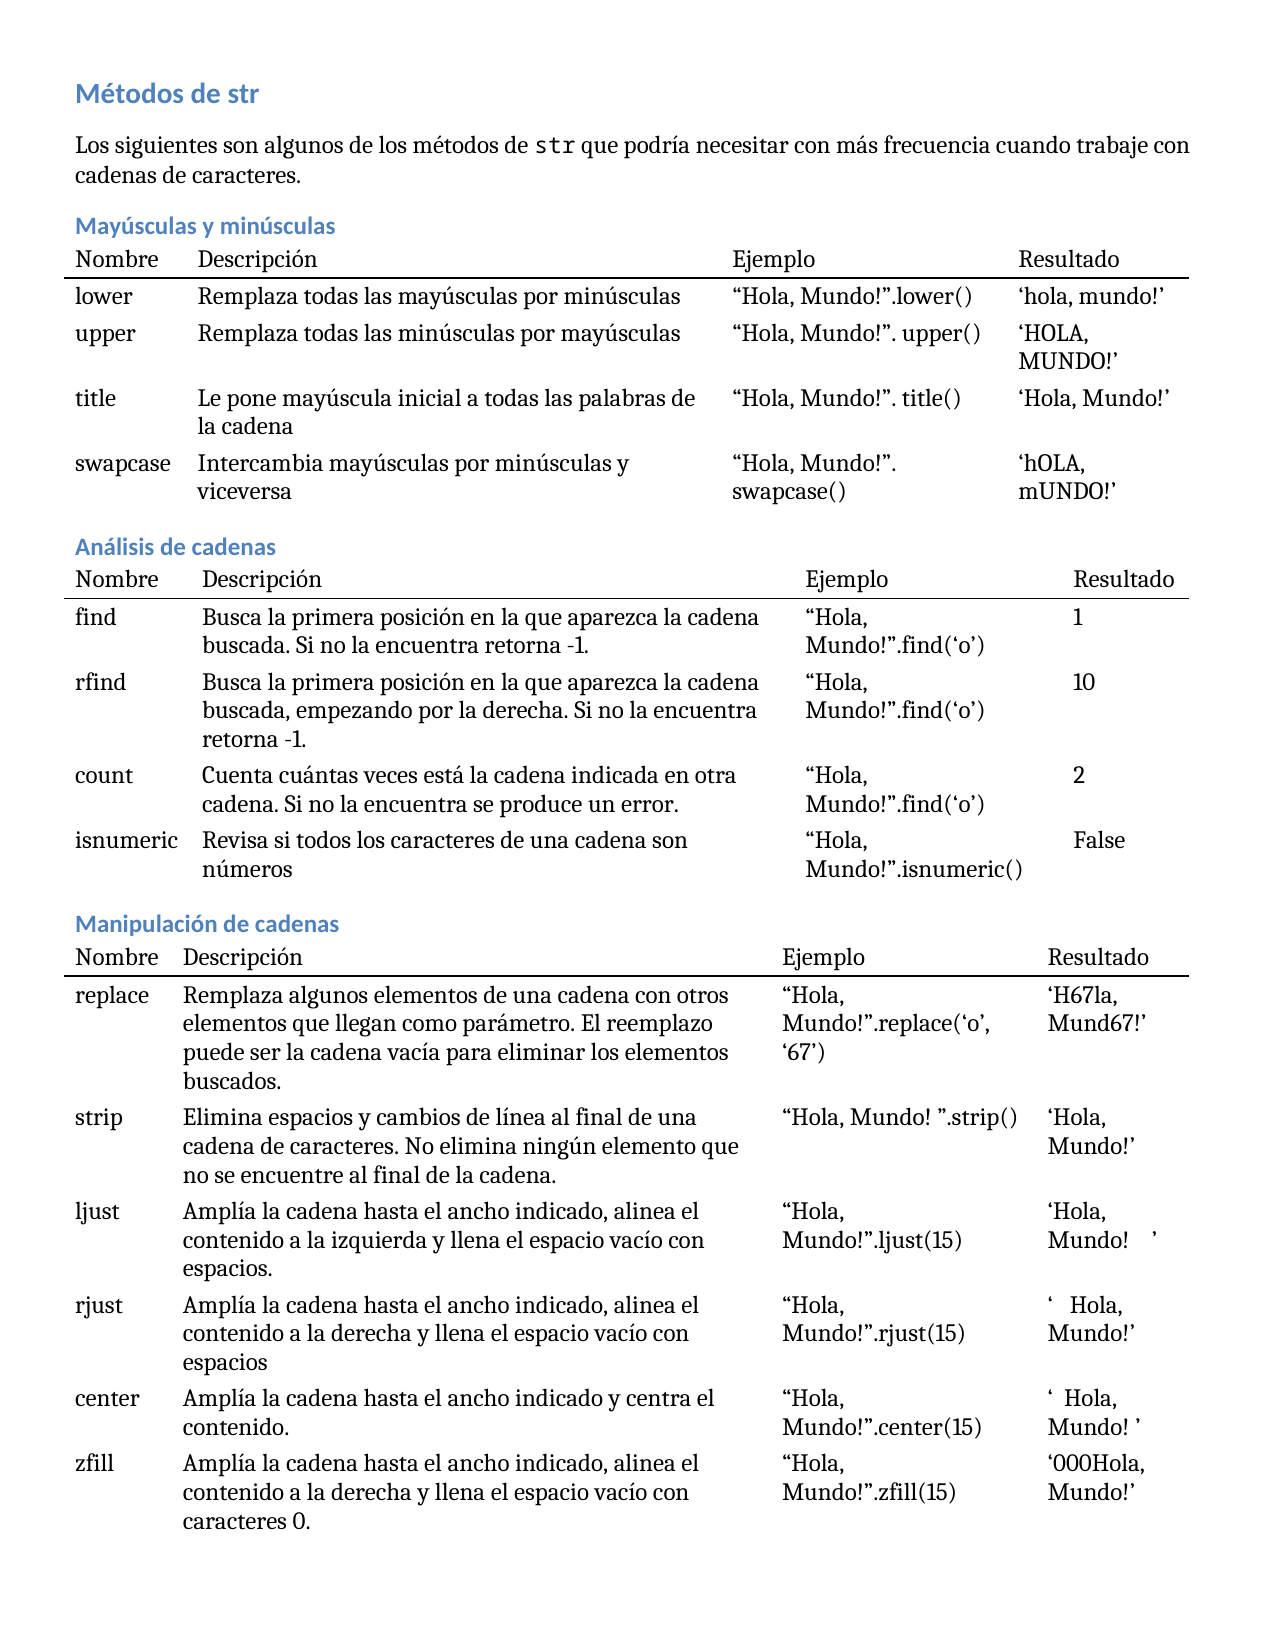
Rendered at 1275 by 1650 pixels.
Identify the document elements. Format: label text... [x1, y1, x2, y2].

table_cell ‘H67la, Mund67!’ [1036, 977, 1189, 1099]
table_cell replace [64, 977, 171, 1099]
table_header Descripción [191, 561, 794, 597]
table_cell Remplaza algunos elementos de una cadena con otros elementos que llegan como parámetro. El reemplazo puede ser la cadena vacía para eliminar los elementos buscados. [171, 977, 771, 1099]
table_cell Amplía la cadena hasta el ancho indicado, alinea el contenido a la derecha y llena el espacio vacío con caracteres 0. [171, 1446, 771, 1539]
table_cell “Hola, Mundo!”.lower() [721, 279, 1007, 315]
table_cell isnumeric [64, 823, 191, 888]
table_cell zfill [64, 1446, 171, 1539]
table_cell 1 [1062, 599, 1189, 664]
table_cell ‘hOLA, mUNDO!’ [1007, 445, 1189, 510]
table_header Resultado [1062, 561, 1189, 597]
table_header Nombre [64, 241, 186, 277]
table_cell Cuenta cuántas veces está la cadena indicada en otra cadena. Si no la encuentra se produce un error. [191, 758, 794, 823]
table_cell Amplía la cadena hasta el ancho indicado y centra el contenido. [171, 1381, 771, 1446]
table_cell Amplía la cadena hasta el ancho indicado, alinea el contenido a la derecha y llena el espacio vacío con espacios [171, 1287, 771, 1381]
text Los siguientes son algunos de los métodos de str que podría necesitar con más frecuencia cuando trabaje con cadenas de caracteres. [75, 129, 1200, 189]
table_cell “Hola, Mundo!”.replace(‘o’, ‘67’) [771, 977, 1036, 1099]
table_header Nombre [64, 939, 171, 975]
subtitle Mayúsculas y minúsculas [75, 210, 1200, 241]
table_cell ‘Hola, Mundo! ’ [1036, 1193, 1189, 1287]
table_cell count [64, 758, 191, 823]
table_cell ljust [64, 1193, 171, 1287]
table_cell “Hola, Mundo!”.center(15) [771, 1381, 1036, 1446]
table_cell rfind [64, 664, 191, 758]
table_cell Elimina espacios y cambios de línea al final de una cadena de caracteres. No elimina ningún elemento que no se encuentre al final de la cadena. [171, 1099, 771, 1193]
table_cell ‘Hola, Mundo!’ [1007, 380, 1189, 445]
table_cell 2 [1062, 758, 1189, 823]
table_cell rjust [64, 1287, 171, 1381]
table_cell find [64, 599, 191, 664]
table_header Resultado [1036, 939, 1189, 975]
table_cell Amplía la cadena hasta el ancho indicado, alinea el contenido a la izquierda y llena el espacio vacío con espacios. [171, 1193, 771, 1287]
table_cell “Hola, Mundo!”. upper() [721, 315, 1007, 380]
table_cell “Hola, Mundo!”.rjust(15) [771, 1287, 1036, 1381]
table_header Ejemplo [771, 939, 1036, 975]
table_header Ejemplo [794, 561, 1062, 597]
table_cell upper [64, 315, 186, 380]
table_cell “Hola, Mundo!”.find(‘o’) [794, 758, 1062, 823]
table_header Descripción [186, 241, 721, 277]
table_cell center [64, 1381, 171, 1446]
table_cell “Hola, Mundo!”.ljust(15) [771, 1193, 1036, 1287]
table_cell “Hola, Mundo!”.find(‘o’) [794, 599, 1062, 664]
table_cell Revisa si todos los caracteres de una cadena son números [191, 823, 794, 888]
subtitle Análisis de cadenas [75, 531, 1200, 561]
table_cell ‘Hola, Mundo!’ [1036, 1099, 1189, 1193]
table_cell Intercambia mayúsculas por minúsculas y viceversa [186, 445, 721, 510]
table_cell ‘hola, mundo!’ [1007, 279, 1189, 315]
table_cell ‘ Hola, Mundo!’ [1036, 1287, 1189, 1381]
table_cell “Hola, Mundo!”. swapcase() [721, 445, 1007, 510]
table_header Nombre [64, 561, 191, 597]
table_cell “Hola, Mundo!”. title() [721, 380, 1007, 445]
table_cell Busca la primera posición en la que aparezca la cadena buscada, empezando por la derecha. Si no la encuentra retorna -1. [191, 664, 794, 758]
table_header Descripción [171, 939, 771, 975]
table_cell 10 [1062, 664, 1189, 758]
table_cell title [64, 380, 186, 445]
table_cell Busca la primera posición en la que aparezca la cadena buscada. Si no la encuentra retorna -1. [191, 599, 794, 664]
table_header Resultado [1007, 241, 1189, 277]
table_cell “Hola, Mundo!”.find(‘o’) [794, 664, 1062, 758]
table_cell lower [64, 279, 186, 315]
table_cell ‘HOLA, MUNDO!’ [1007, 315, 1189, 380]
subtitle Manipulación de cadenas [75, 908, 1200, 939]
table_cell “Hola, Mundo! ”.strip() [771, 1099, 1036, 1193]
table_cell False [1062, 823, 1189, 888]
table_cell ‘000Hola, Mundo!’ [1036, 1446, 1189, 1539]
table_cell Le pone mayúscula inicial a todas las palabras de la cadena [186, 380, 721, 445]
table_cell ‘ Hola, Mundo! ’ [1036, 1381, 1189, 1446]
table_cell “Hola, Mundo!”.isnumeric() [794, 823, 1062, 888]
table_cell “Hola, Mundo!”.zfill(15) [771, 1446, 1036, 1539]
table_cell swapcase [64, 445, 186, 510]
table_cell Remplaza todas las mayúsculas por minúsculas [186, 279, 721, 315]
table_cell Remplaza todas las minúsculas por mayúsculas [186, 315, 721, 380]
table_header Ejemplo [721, 241, 1007, 277]
table_cell strip [64, 1099, 171, 1193]
subtitle Métodos de str [75, 75, 1200, 111]
